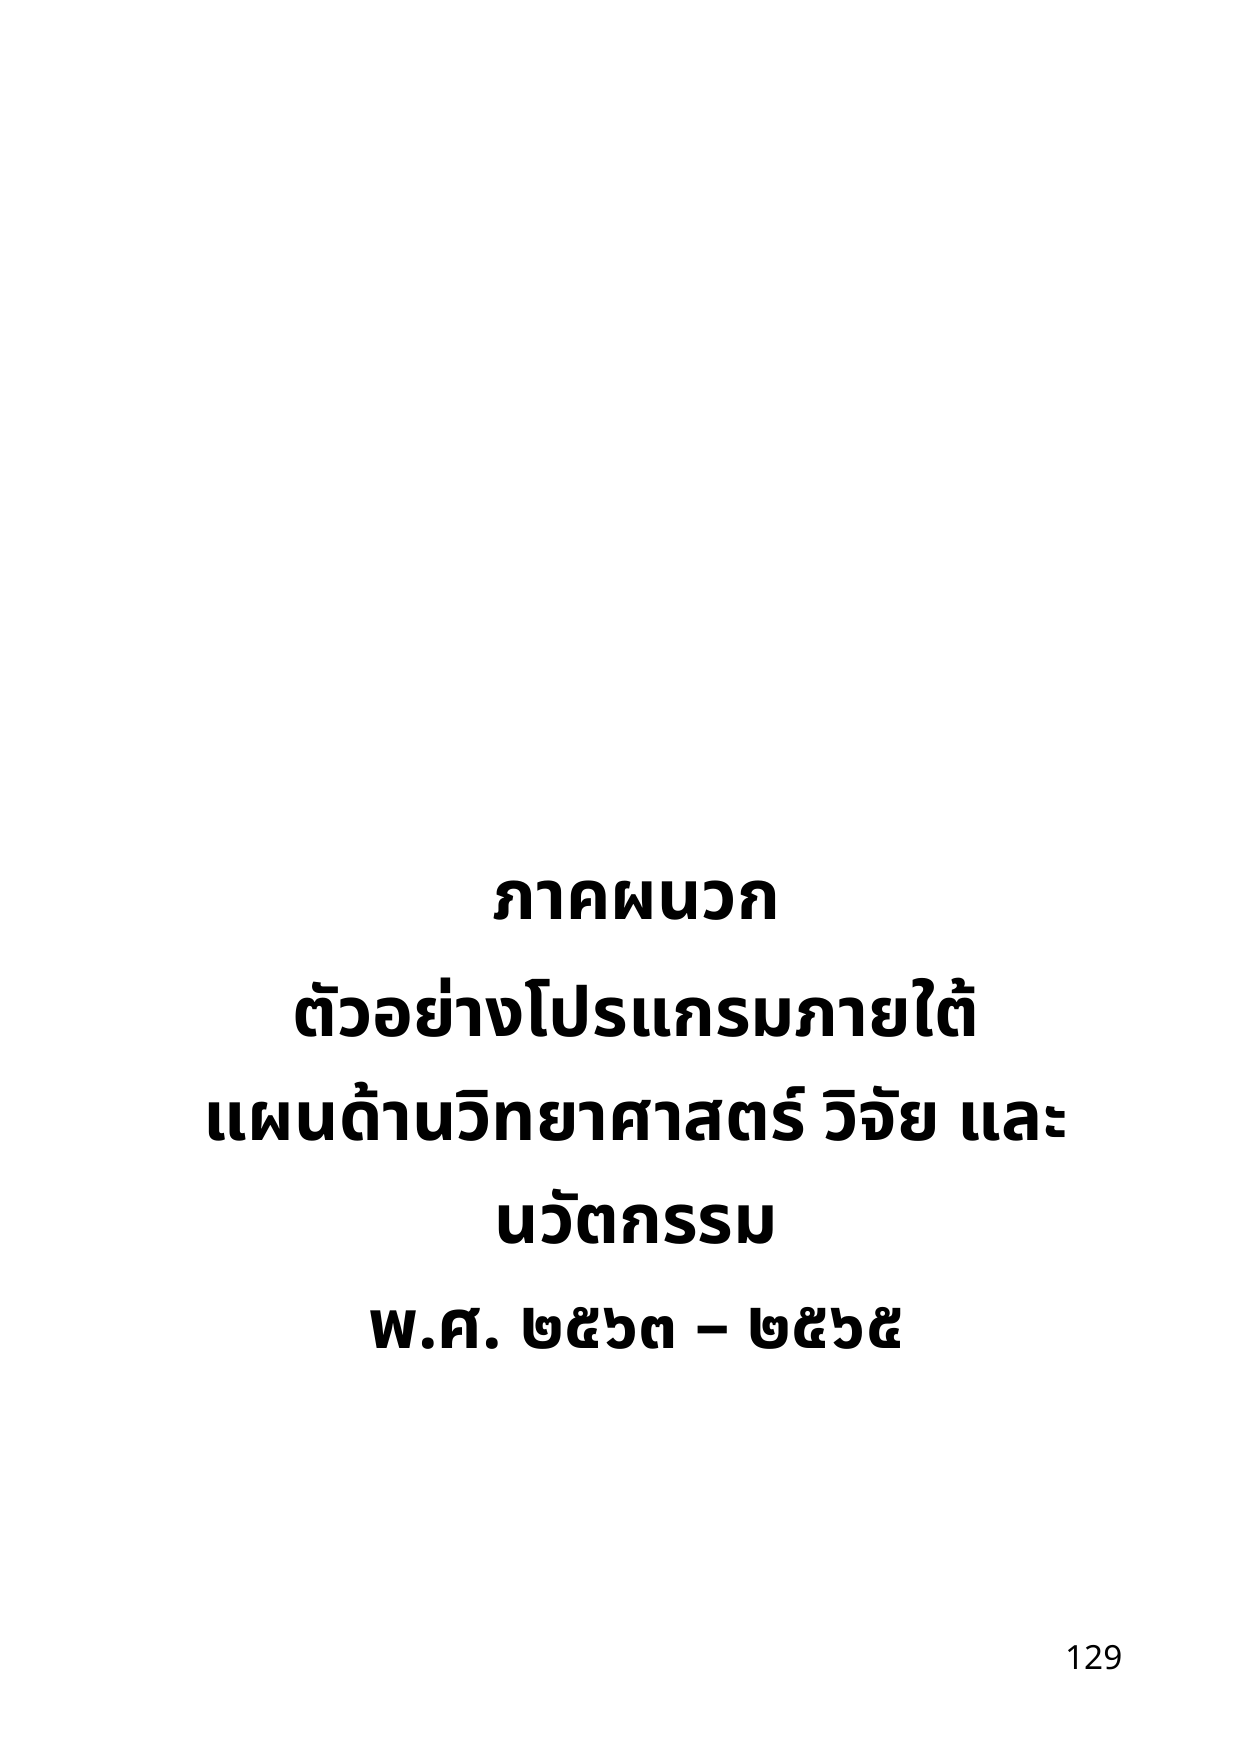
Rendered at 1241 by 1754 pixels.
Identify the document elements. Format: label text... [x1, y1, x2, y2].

text แผนด้านวิทยาศาสตร์ วิจัย และนวัตกรรม [150, 1067, 1122, 1275]
text ตัวอย่างโปรแกรมภายใต้ [150, 963, 1122, 1067]
text พ.ศ. ๒๕๖๓ – ๒๕๖๕ [150, 1275, 1122, 1379]
subtitle ภาคผนวก [150, 847, 1122, 951]
